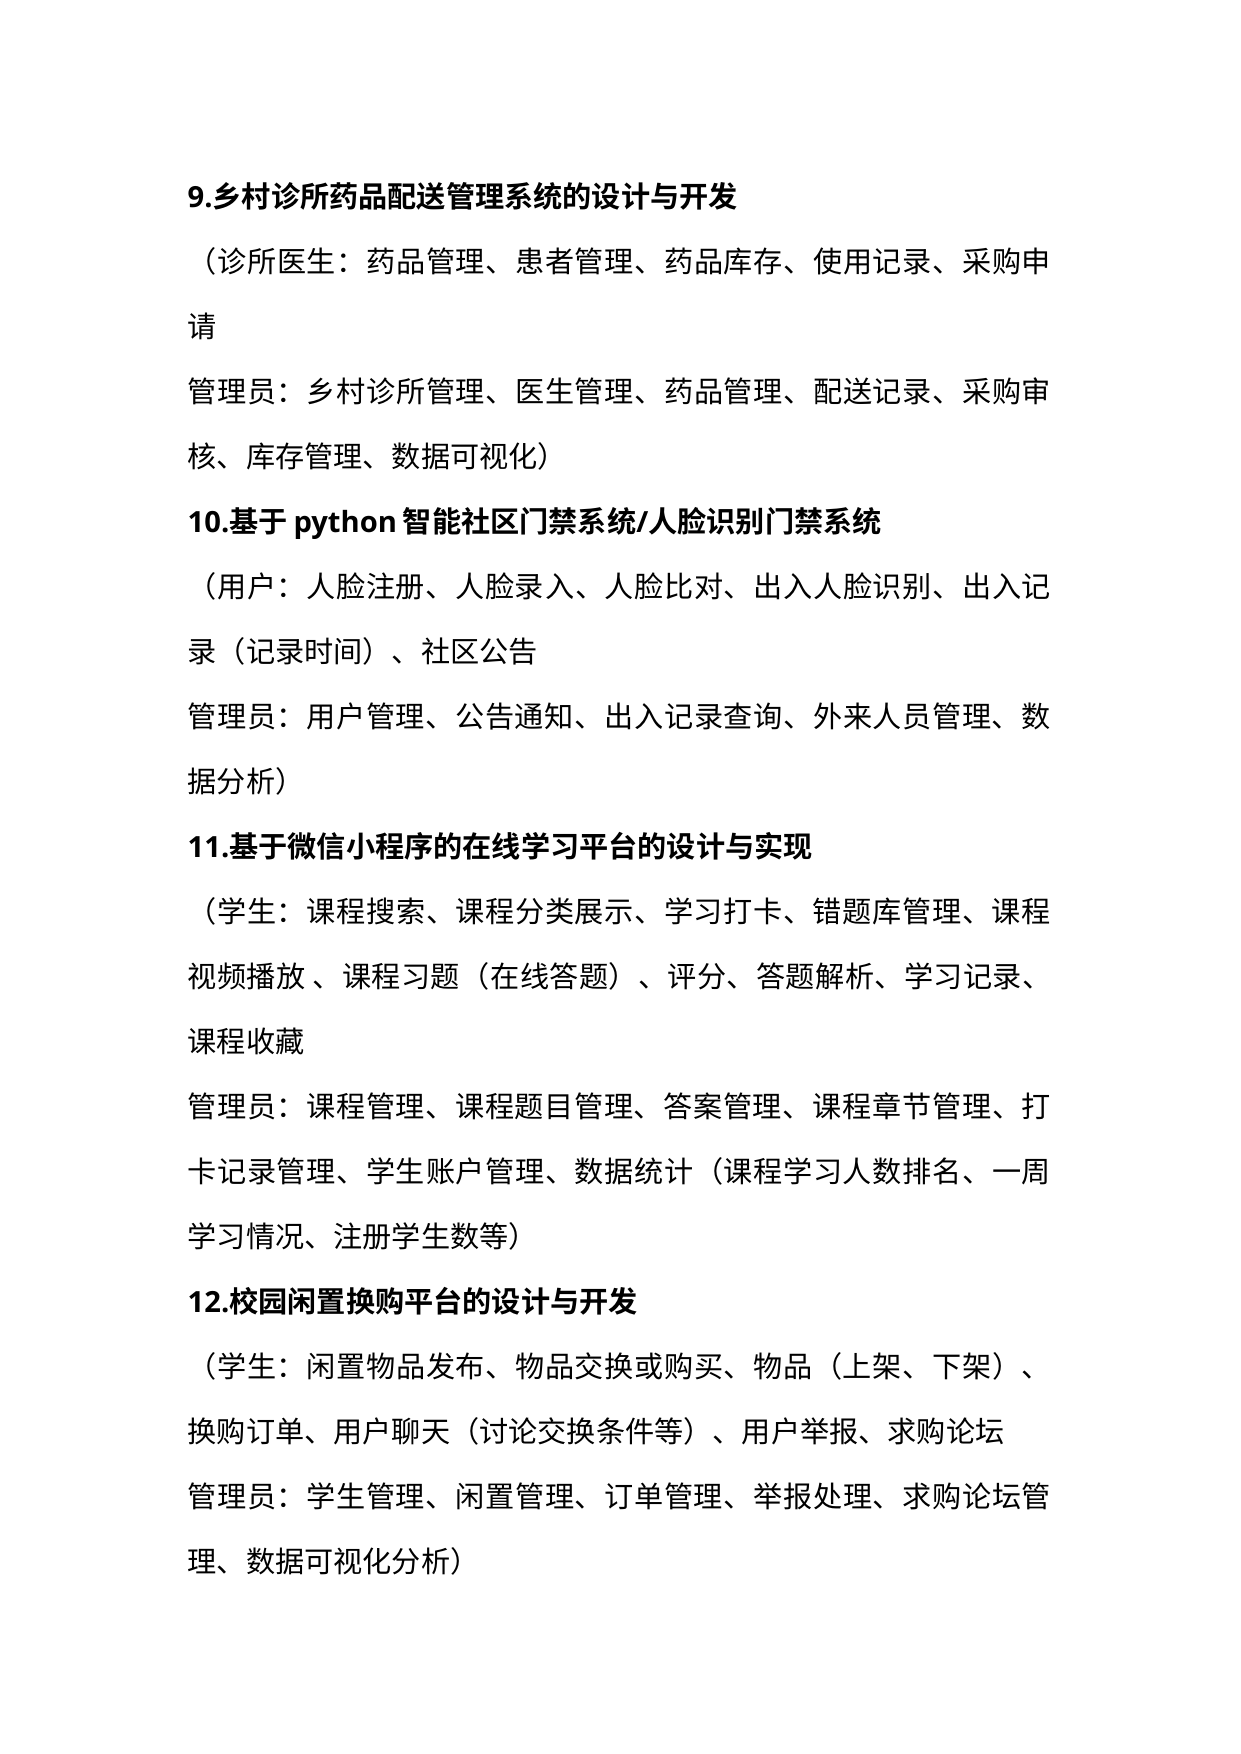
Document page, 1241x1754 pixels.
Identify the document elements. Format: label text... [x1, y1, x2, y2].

list 管理员：学生管理、闲置管理、订单管理、举报处理、求购论坛管理、数据可视化分析） [187, 1462, 1053, 1592]
list （学生：闲置物品发布、物品交换或购买、物品（上架、下架）、换购订单、用户聊天（讨论交换条件等）、用户举报、求购论坛 [187, 1332, 1053, 1462]
list 基于微信小程序的在线学习平台的设计与实现 [187, 812, 1053, 877]
list 管理员：乡村诊所管理、医生管理、药品管理、配送记录、采购审核、库存管理、数据可视化） [187, 357, 1053, 487]
list 乡村诊所药品配送管理系统的设计与开发 [187, 162, 1053, 227]
list 管理员：用户管理、公告通知、出入记录查询、外来人员管理、数据分析） [187, 682, 1053, 812]
list （诊所医生：药品管理、患者管理、药品库存、使用记录、采购申请 [187, 227, 1053, 357]
list 管理员：课程管理、课程题目管理、答案管理、课程章节管理、打卡记录管理、学生账户管理、数据统计（课程学习人数排名、一周学习情况、注册学生数等） [187, 1072, 1053, 1267]
list （学生：课程搜索、课程分类展示、学习打卡、错题库管理、课程视频播放 、课程习题（在线答题）、评分、答题解析、学习记录、课程收藏 [187, 877, 1053, 1072]
list 校园闲置换购平台的设计与开发 [187, 1267, 1053, 1332]
list 基于python智能社区门禁系统/人脸识别门禁系统 [187, 487, 1053, 552]
list （用户：人脸注册、人脸录入、人脸比对、出入人脸识别、出入记录（记录时间）、社区公告 [187, 552, 1053, 682]
